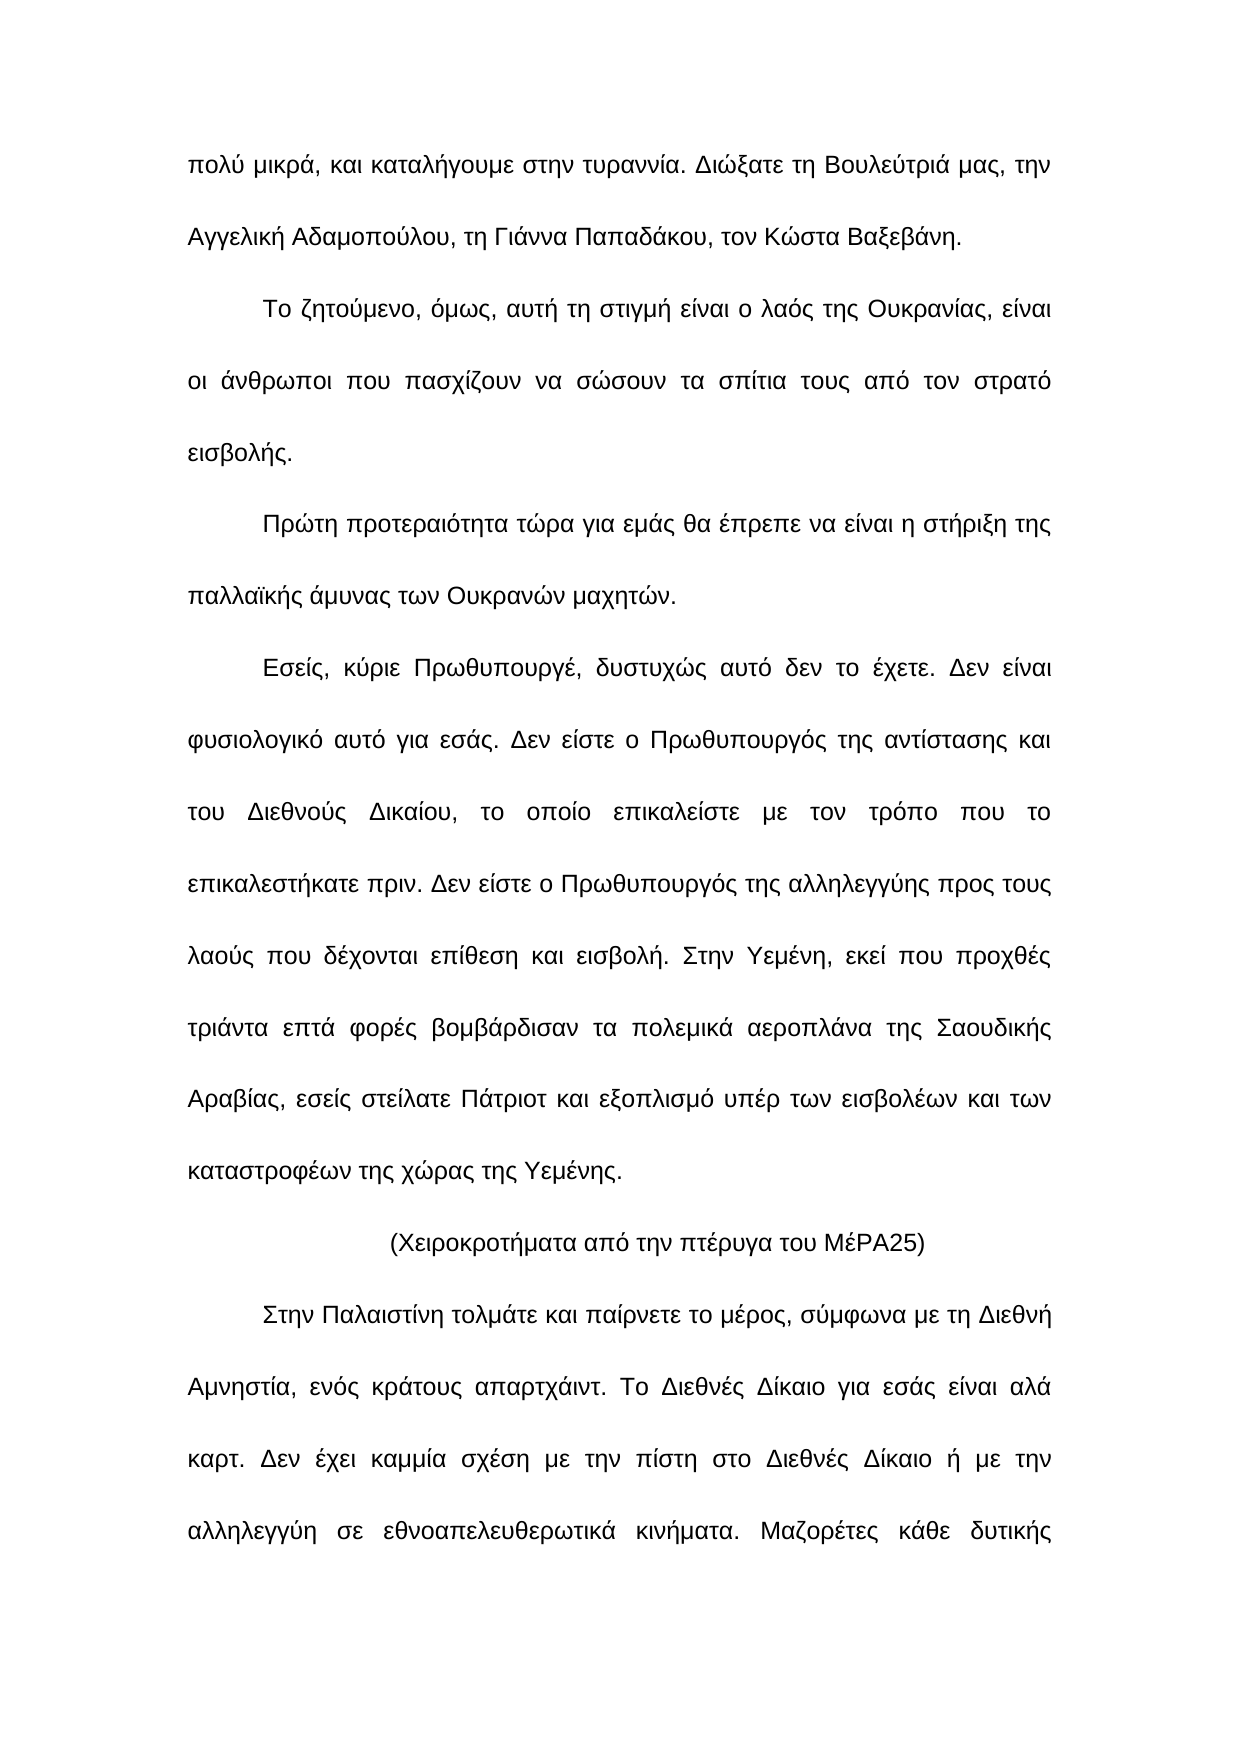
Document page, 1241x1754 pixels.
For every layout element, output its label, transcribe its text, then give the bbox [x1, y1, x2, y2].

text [187, 1300, 1053, 1544]
text Εσείς, κύριε Πρωθυπουργέ, δυστυχώς αυτό δεν το έχετε. Δεν είναι φυσιολογικό αυτό για εσάς. Δεν είστε ο Πρωθυπουργός της αντίστασης και του Διεθνούς Δικαίου, το οποίο επικαλείστε με τον τρόπο που το επικαλεστήκατε πριν. Δεν είστε ο Πρωθυπουργός της αλληλεγγύης προς τους λαούς που δέχονται επίθεση και εισβολή. Στην Υεμένη, εκεί που προχθές τριάντα επτά φορές βομβάρδισαν τα πολεμικά αεροπλάνα της Σαουδικής Αραβίας, εσείς στείλατε Πάτριοτ και εξοπλισμό υπέρ των εισβολέων και των καταστροφέων της χώρας της Υεμένης. [187, 653, 1053, 1185]
text Πρώτη προτεραιότητα τώρα για εμάς θα έπρεπε να είναι η στήριξη της παλλαϊκής άμυνας των Ουκρανών μαχητών. [187, 509, 1053, 610]
text (Χειροκροτήματα από την πτέρυγα του ΜέΡΑ25) [187, 1228, 1053, 1257]
text Το ζητούμενο, όμως, αυτή τη στιγμή είναι ο λαός της Ουκρανίας, είναι οι άνθρωποι που πασχίζουν να σώσουν τα σπίτια τους από τον στρατό εισβολής. [187, 294, 1053, 466]
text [187, 150, 1053, 251]
